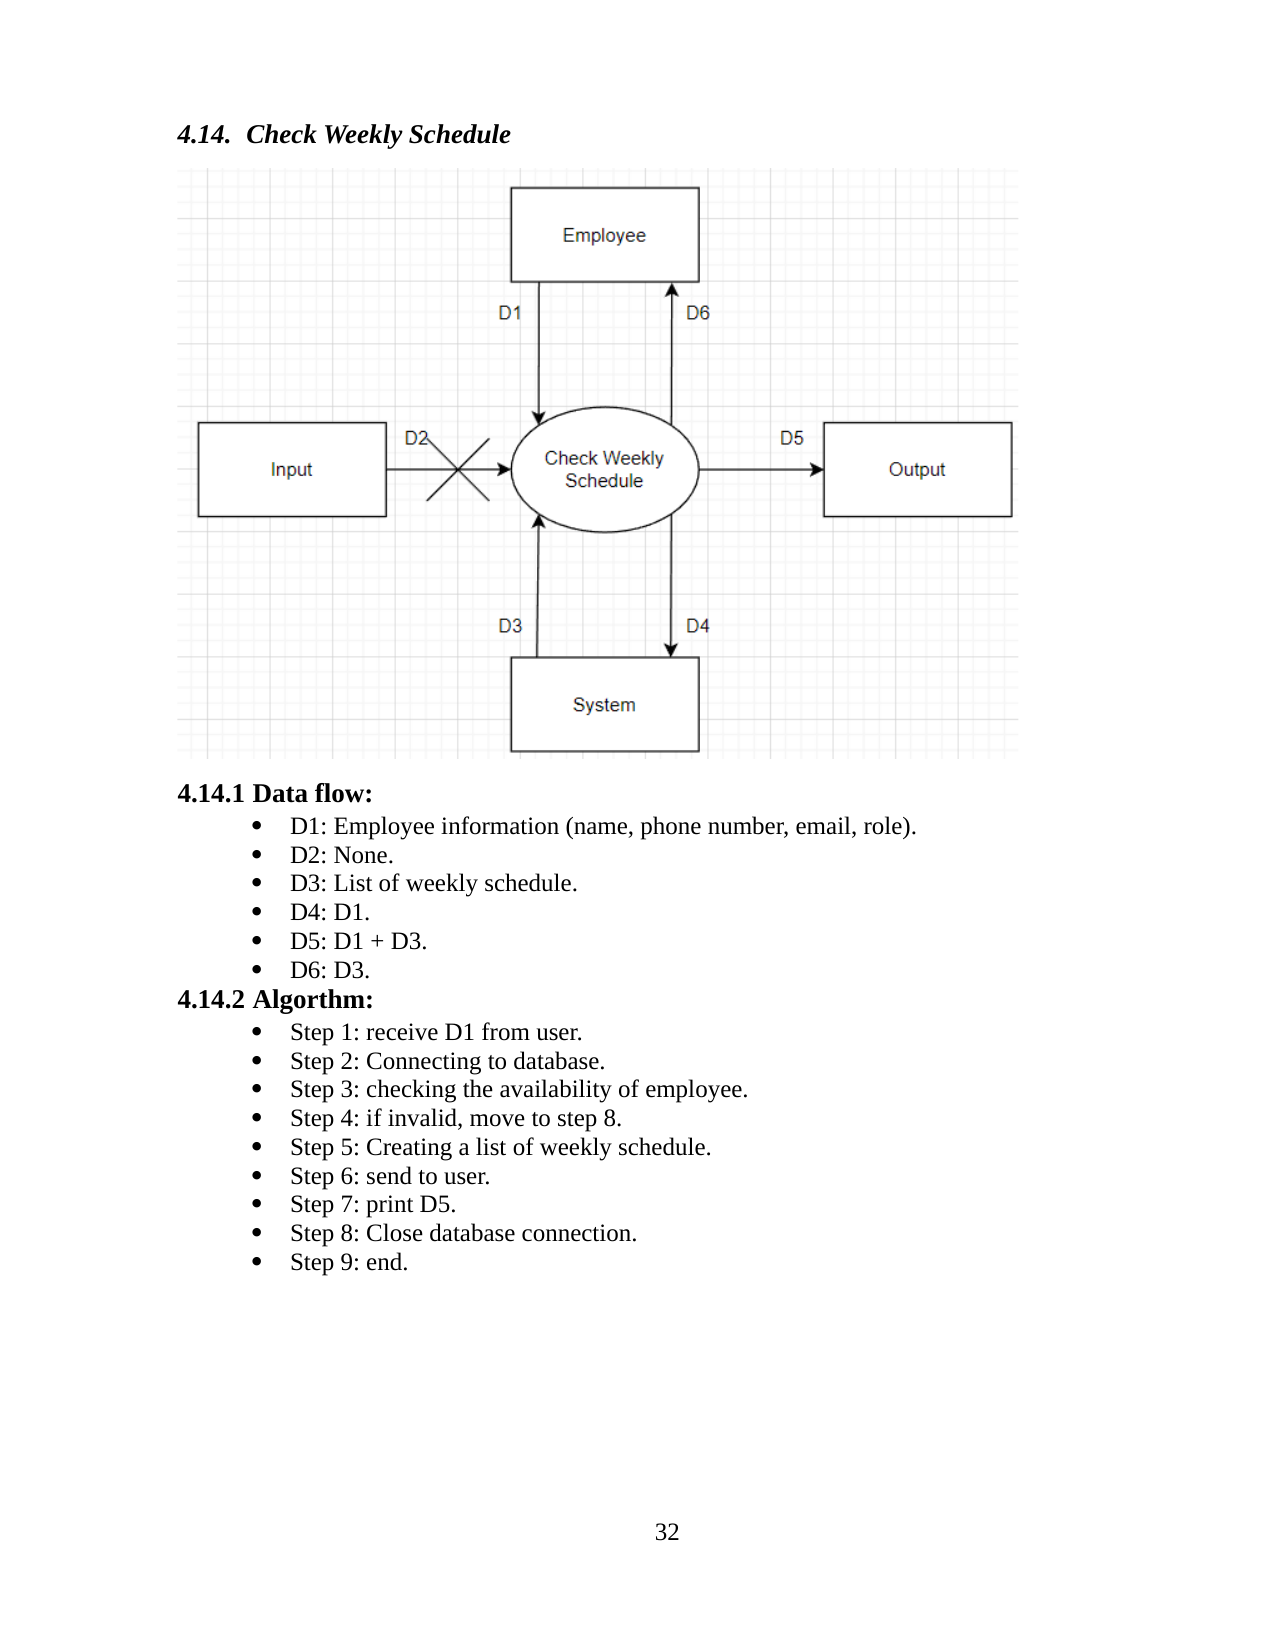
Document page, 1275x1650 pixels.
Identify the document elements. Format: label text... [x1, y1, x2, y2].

list Step 6: send to user. [252, 1161, 1157, 1189]
list Step 9: end. [252, 1247, 1157, 1276]
list Step 4: if invalid, move to step 8. [252, 1103, 1157, 1132]
list D2: None. [252, 840, 1157, 868]
list Check Weekly Schedule [177, 118, 1157, 149]
list Step 5: Creating a list of weekly schedule. [252, 1132, 1157, 1161]
list Step 7: print D5. [252, 1189, 1157, 1218]
list D6: D3. [252, 955, 1157, 983]
list Algorthm: [177, 983, 1157, 1014]
list Step 8: Close database connection. [252, 1218, 1157, 1247]
list Step 1: receive D1 from user. [252, 1017, 1157, 1046]
list D4: D1. [252, 897, 1157, 926]
list D1: Employee information (name, phone number, email, role). [252, 811, 1157, 840]
picture [177, 168, 1019, 759]
list Data flow: [177, 777, 1157, 808]
list D3: List of weekly schedule. [252, 868, 1157, 897]
list D5: D1 + D3. [252, 926, 1157, 955]
list Step 2: Connecting to database. [252, 1046, 1157, 1074]
list Step 3: checking the availability of employee. [252, 1074, 1157, 1103]
